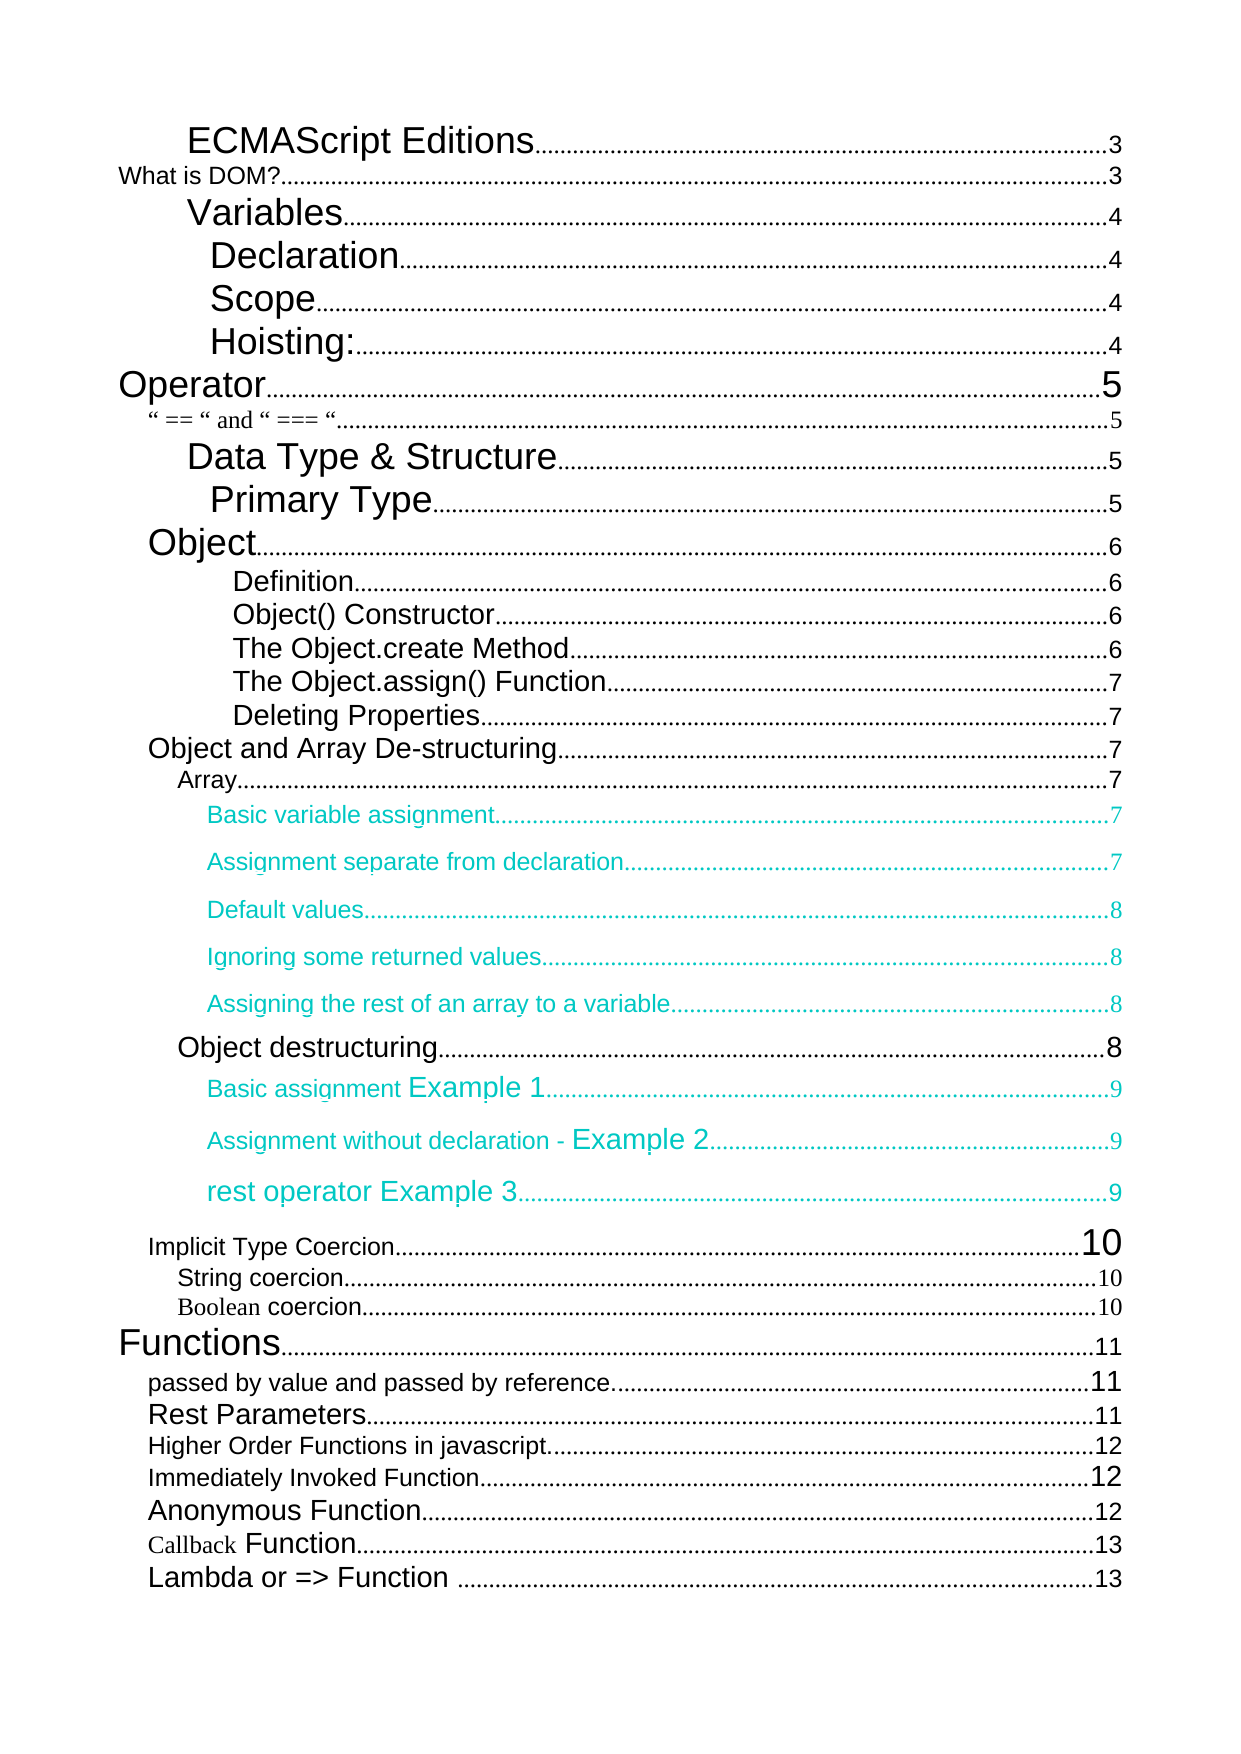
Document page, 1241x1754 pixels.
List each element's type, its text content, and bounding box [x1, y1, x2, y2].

text Variables 4 [118, 190, 1122, 233]
text String coercion 10 [177, 1263, 1122, 1292]
text Definition 6 [177, 564, 1122, 597]
text Object and Array De-structuring 7 [148, 731, 1122, 765]
text Object() Constructor 6 [177, 597, 1122, 631]
text Default values 8 [200, 888, 1128, 930]
text Rest Parameters 11 [148, 1397, 1122, 1431]
text “ == “ and “ === “ 5 [148, 406, 1122, 434]
text Lambda or => Function 13 [148, 1560, 1122, 1594]
text Hoisting: 4 [148, 319, 1122, 362]
text What is DOM? 3 [118, 161, 1122, 190]
text Anonymous Function 12 [148, 1493, 1122, 1527]
text Object 6 [148, 521, 1122, 564]
text Boolean coercion 10 [177, 1292, 1122, 1321]
text Implicit Type Coercion 10 [148, 1220, 1122, 1263]
text Declaration 4 [148, 233, 1122, 276]
text Scope 4 [148, 276, 1122, 319]
text Assignment without declaration - Example 2 9 [200, 1116, 1128, 1162]
text Deleting Properties 7 [177, 698, 1122, 731]
text The Object.create Method 6 [177, 631, 1122, 664]
text Basic variable assignment 7 [200, 794, 1128, 835]
text Object destructuring 8 [177, 1030, 1122, 1064]
text Data Type & Structure 5 [118, 434, 1122, 477]
text Assigning the rest of an array to a variable 8 [200, 983, 1128, 1024]
text Primary Type 5 [148, 477, 1122, 521]
text Operator 5 [118, 362, 1122, 406]
text Callback Function 13 [148, 1527, 1122, 1560]
text Ignoring some returned values 8 [200, 936, 1128, 977]
text Higher Order Functions in javascript. 12 [148, 1431, 1122, 1459]
text ECMAScript Editions 3 [118, 118, 1122, 161]
text Immediately Invoked Function 12 [148, 1459, 1122, 1493]
text passed by value and passed by reference. 11 [148, 1364, 1122, 1397]
text Array 7 [177, 765, 1122, 794]
text Basic assignment Example 1 9 [200, 1064, 1128, 1110]
text rest operator Example 3 9 [200, 1168, 1128, 1214]
text Assignment separate from declaration 7 [200, 841, 1128, 882]
text Functions 11 [118, 1321, 1122, 1364]
text The Object.assign() Function 7 [177, 664, 1122, 698]
